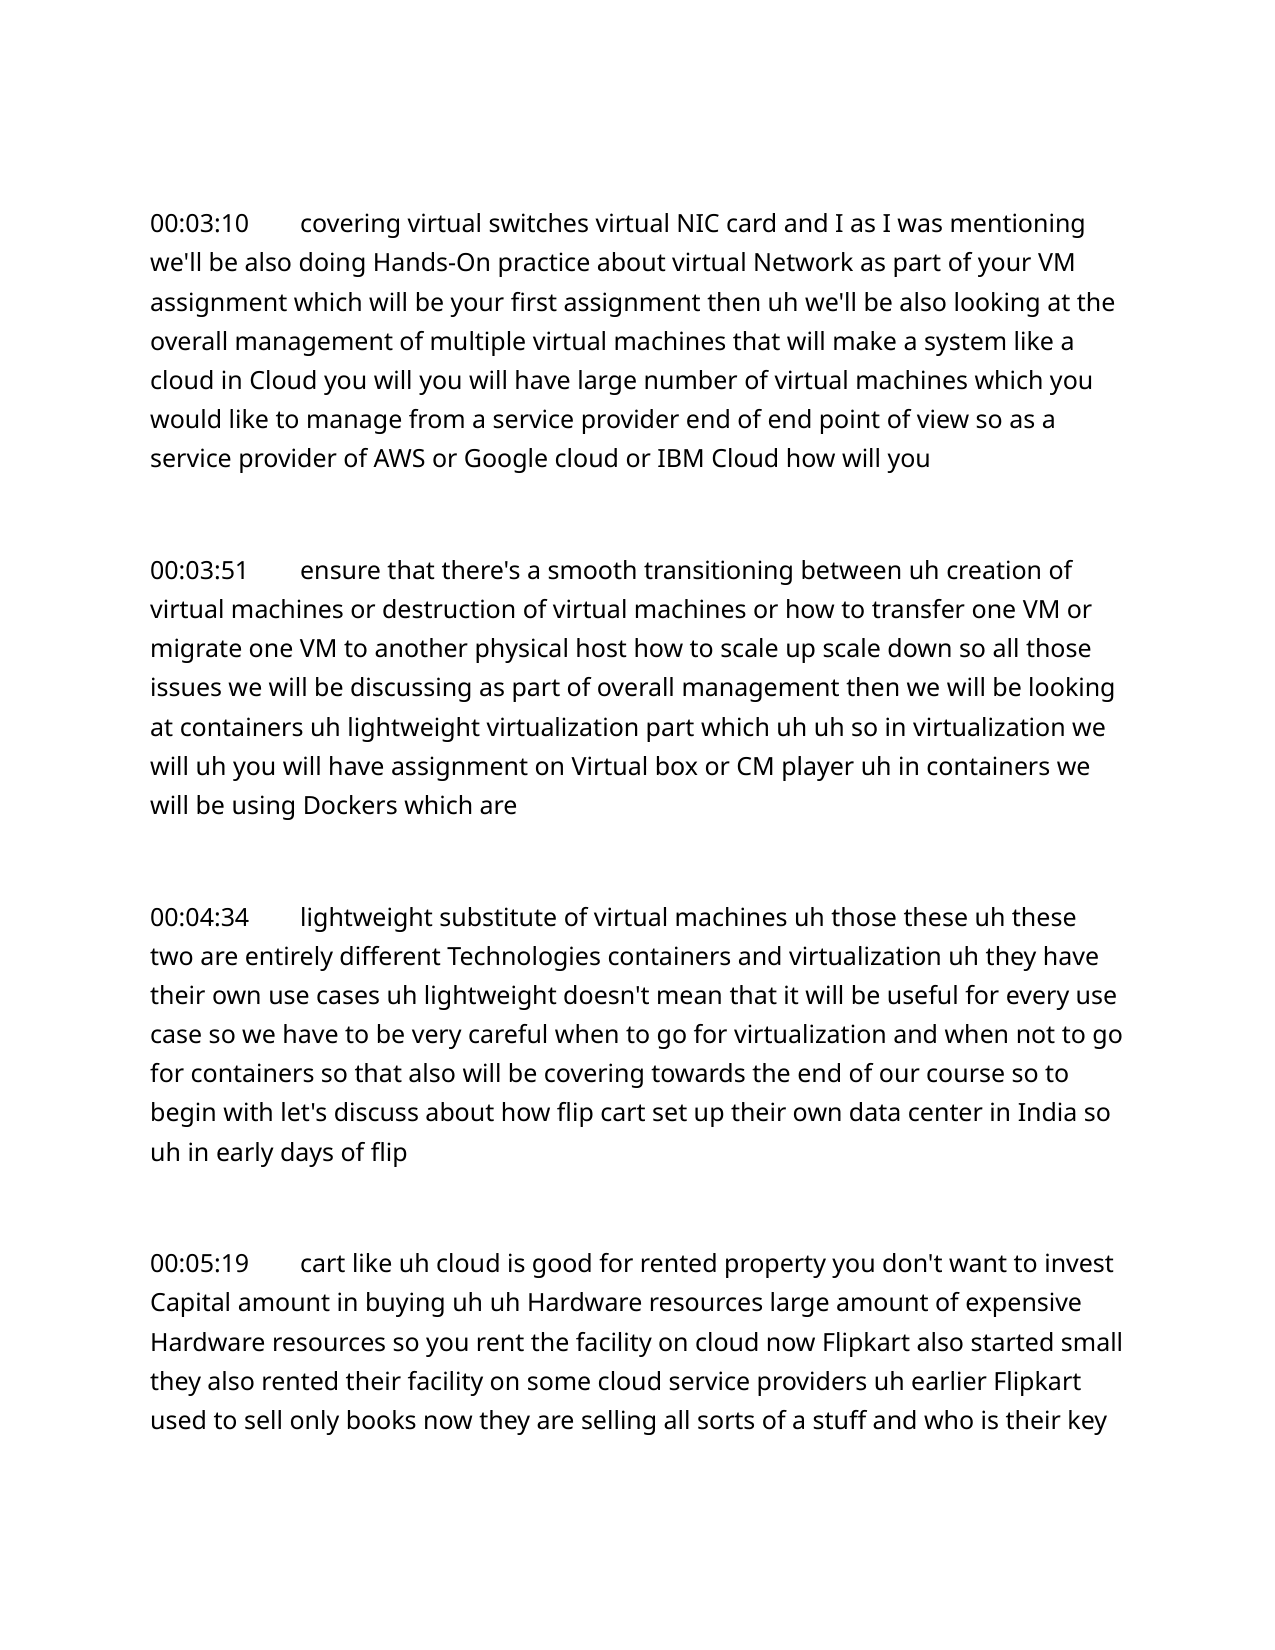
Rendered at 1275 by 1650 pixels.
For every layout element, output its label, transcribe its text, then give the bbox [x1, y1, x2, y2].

text 00:03:10 covering virtual switches virtual NIC card and I as I was mentioning we'll be also doing Hands-On practice about virtual Network as part of your VM assignment which will be your first assignment then uh we'll be also looking at the overall management of multiple virtual machines that will make a system like a cloud in Cloud you will you will have large number of virtual machines which you would like to manage from a service provider end of end point of view so as a service provider of AWS or Google cloud or IBM Cloud how will you [150, 206, 1125, 475]
text 00:04:34 lightweight substitute of virtual machines uh those these uh these two are entirely different Technologies containers and virtualization uh they have their own use cases uh lightweight doesn't mean that it will be useful for every use case so we have to be very careful when to go for virtualization and when not to go for containers so that also will be covering towards the end of our course so to begin with let's discuss about how flip cart set up their own data center in India so uh in early days of flip [150, 899, 1125, 1168]
text 00:03:51 ensure that there's a smooth transitioning between uh creation of virtual machines or destruction of virtual machines or how to transfer one VM or migrate one VM to another physical host how to scale up scale down so all those issues we will be discussing as part of overall management then we will be looking at containers uh lightweight virtualization part which uh uh so in virtualization we will uh you will have assignment on Virtual box or CM player uh in containers we will be using Dockers which are [150, 552, 1125, 822]
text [150, 1246, 1125, 1437]
